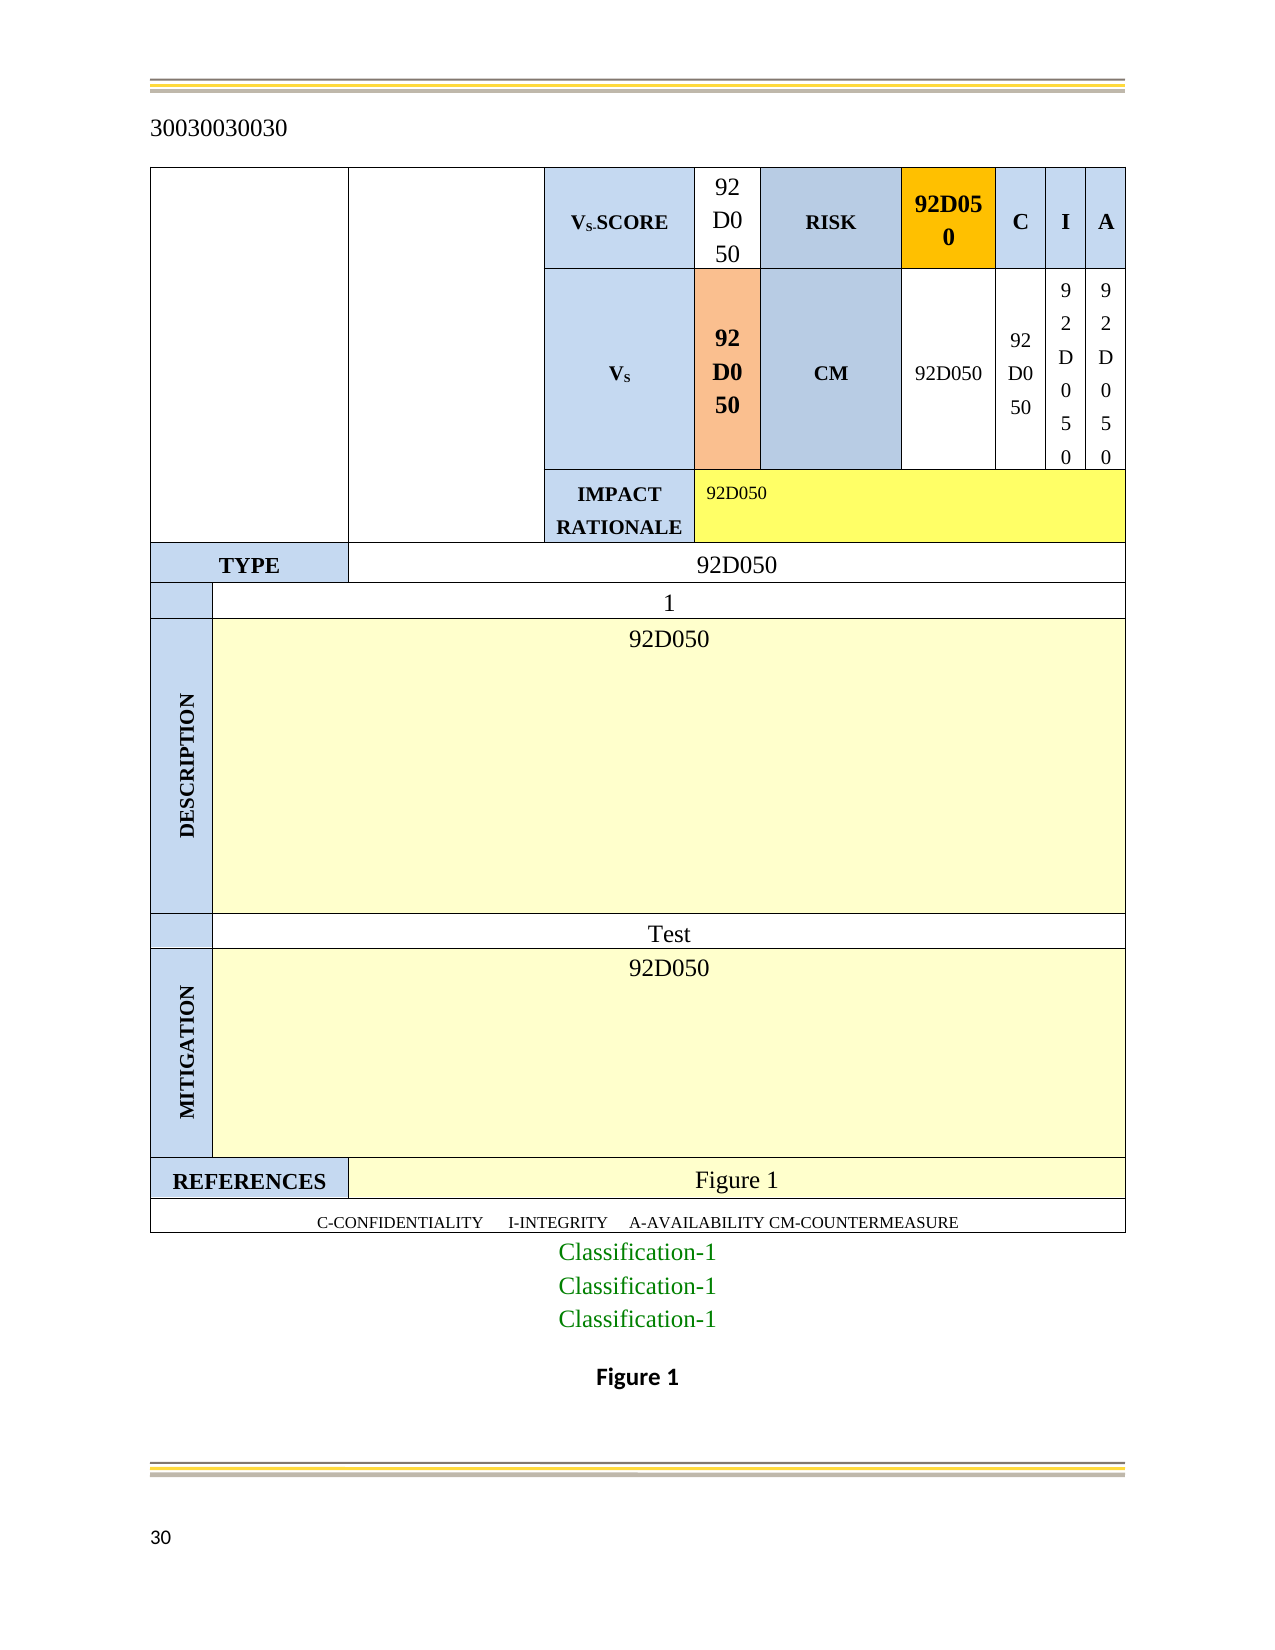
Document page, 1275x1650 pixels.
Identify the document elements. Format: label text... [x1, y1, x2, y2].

table_cell A [1086, 168, 1125, 268]
table_cell [151, 583, 212, 618]
table_cell 92D050 [996, 269, 1045, 469]
table_cell 92D050 [902, 269, 995, 469]
table_cell 92D050 [695, 269, 760, 469]
table_cell DESCRIPTION [151, 619, 212, 913]
table_cell VS [545, 269, 694, 469]
table_cell 92D050 [902, 168, 995, 268]
text Classification-1 [150, 1233, 1125, 1266]
table_cell REFERENCES [151, 1158, 348, 1197]
table_cell 92D050 [1086, 269, 1125, 469]
table_cell 92D050 [349, 543, 1125, 582]
table_cell Test [213, 914, 1125, 947]
table_cell 92D050 [213, 949, 1125, 1157]
table_cell TYPE [151, 543, 348, 582]
table_cell M [349, 168, 544, 542]
table_cell RISK [761, 168, 901, 268]
table_cell [151, 914, 212, 947]
table_cell 92D050 [695, 470, 1125, 542]
table_cell VS-SCORE [545, 168, 694, 268]
table_cell I [1046, 168, 1085, 268]
table_cell 92D050 [1046, 269, 1085, 469]
text Classification-1 [150, 1299, 1125, 1333]
table_cell Figure 1 [349, 1158, 1125, 1197]
table_cell 92D050 [213, 619, 1125, 913]
text Figure 1 [150, 1358, 1125, 1391]
table_cell C-CONFIDENTIALITY I-INTEGRITY A-AVAILABILITY CM-COUNTERMEASURE [151, 1199, 1125, 1232]
table_cell IMPACT RATIONALE [545, 470, 694, 542]
table_cell 92D050 [695, 168, 760, 268]
table_cell MITIGATION [151, 949, 212, 1157]
table_cell CM [761, 269, 901, 469]
table_cell C [996, 168, 1045, 268]
text Classification-1 [150, 1266, 1125, 1299]
table_cell H [151, 168, 348, 542]
table_cell 1 [213, 583, 1125, 618]
